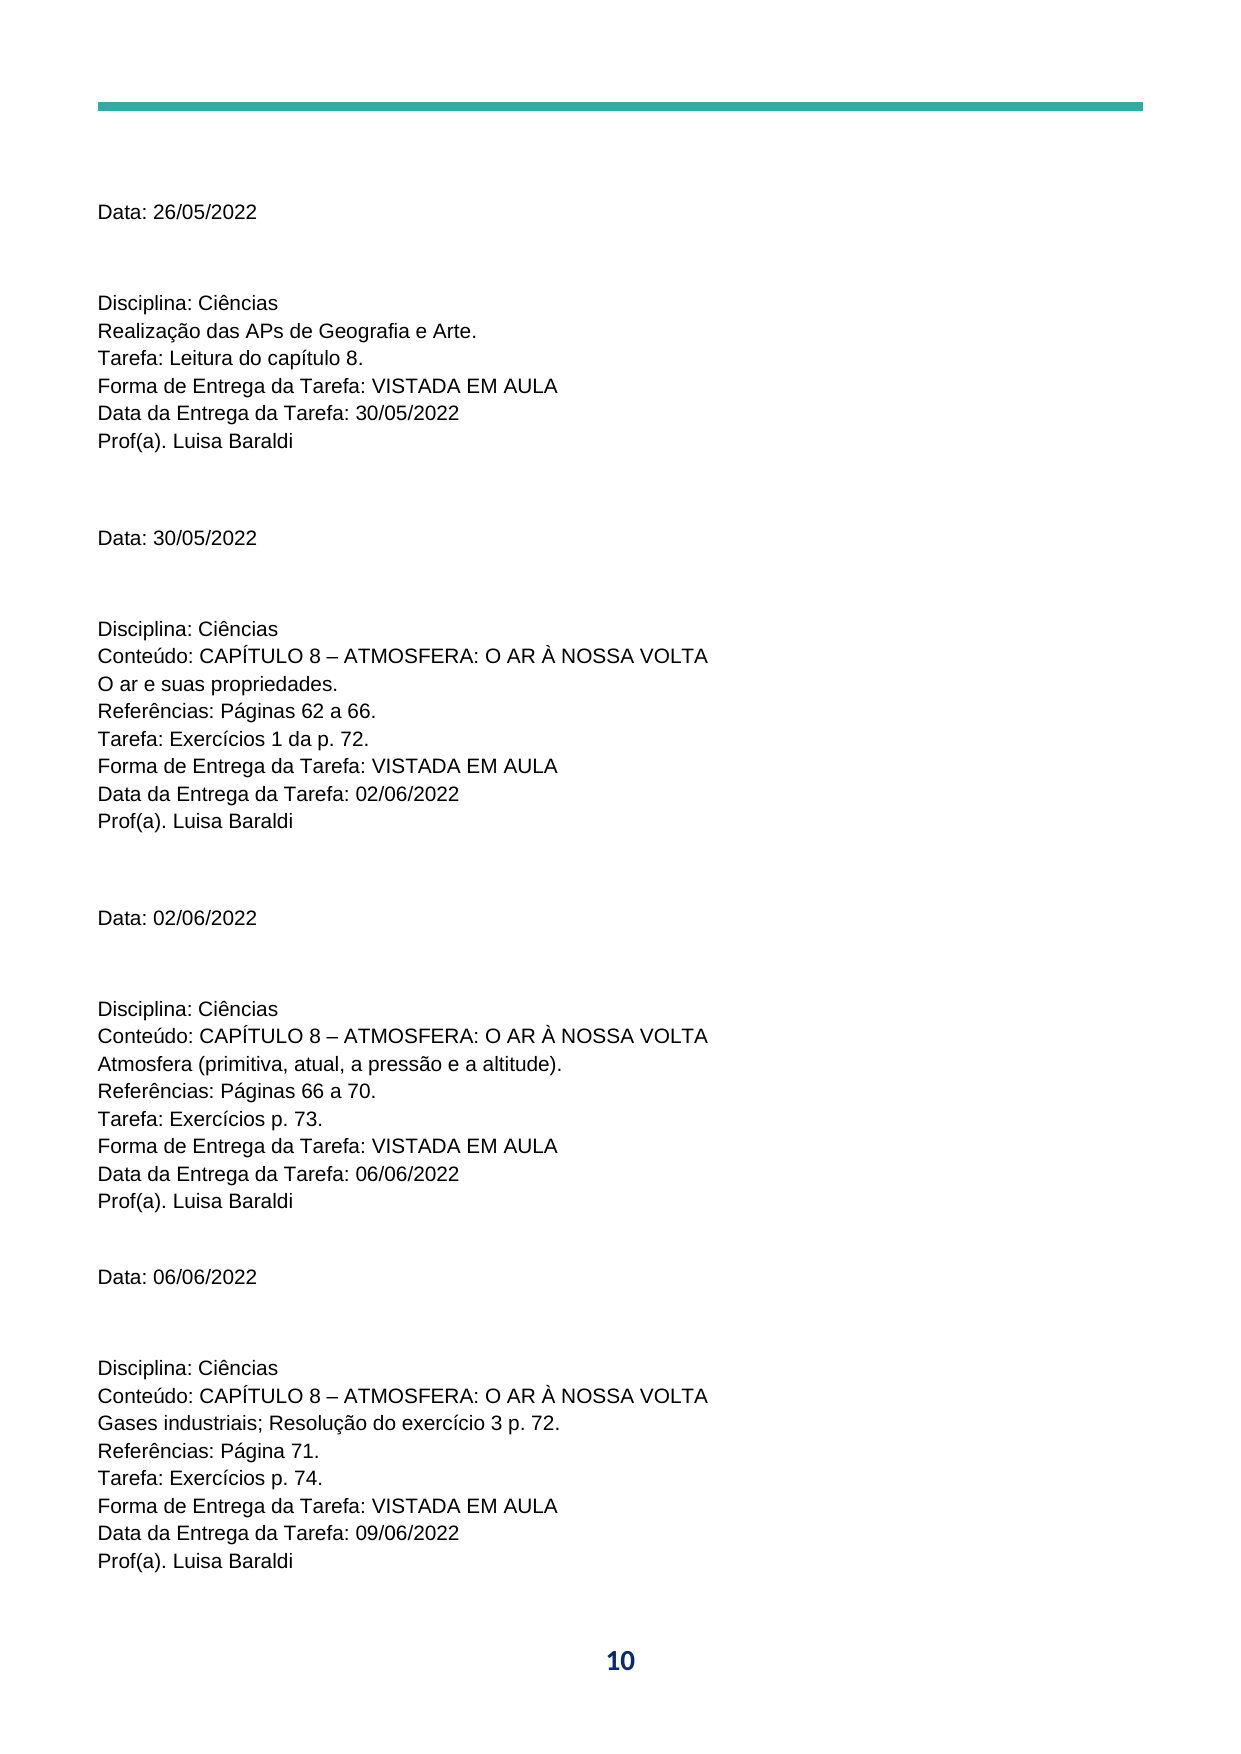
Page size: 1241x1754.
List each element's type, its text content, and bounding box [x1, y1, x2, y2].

text Data: 06/06/2022 [97, 1265, 1143, 1330]
text Disciplina: Ciências Conteúdo: CAPÍTULO 8 – ATMOSFERA: O AR À NOSSA VOLTA Gases industriais; Resolução do exercício 3 p. 72. Referências: Página 71. Tarefa: Exercícios p. 74. Forma de Entrega da Tarefa: VISTADA EM AULA Data da Entrega da Tarefa: 09/06/2022 Prof(a). Luisa Baraldi [97, 1356, 1143, 1572]
text Disciplina: Ciências Conteúdo: CAPÍTULO 8 – ATMOSFERA: O AR À NOSSA VOLTA Atmosfera (primitiva, atual, a pressão e a altitude). Referências: Páginas 66 a 70. Tarefa: Exercícios p. 73. Forma de Entrega da Tarefa: VISTADA EM AULA Data da Entrega da Tarefa: 06/06/2022 Prof(a). Luisa Baraldi [97, 997, 1143, 1213]
text Disciplina: Ciências Conteúdo: CAPÍTULO 8 – ATMOSFERA: O AR À NOSSA VOLTA O ar e suas propriedades. Referências: Páginas 62 a 66. Tarefa: Exercícios 1 da p. 72. Forma de Entrega da Tarefa: VISTADA EM AULA Data da Entrega da Tarefa: 02/06/2022 Prof(a). Luisa Baraldi [97, 616, 1143, 833]
text Disciplina: Ciências Realização das APs de Geografia e Arte. Tarefa: Leitura do capítulo 8. Forma de Entrega da Tarefa: VISTADA EM AULA Data da Entrega da Tarefa: 30/05/2022 Prof(a). Luisa Baraldi [97, 291, 1143, 453]
text Data: 26/05/2022 [97, 200, 1143, 265]
text Data: 02/06/2022 [97, 906, 1143, 971]
text Data: 30/05/2022 [97, 525, 1143, 590]
